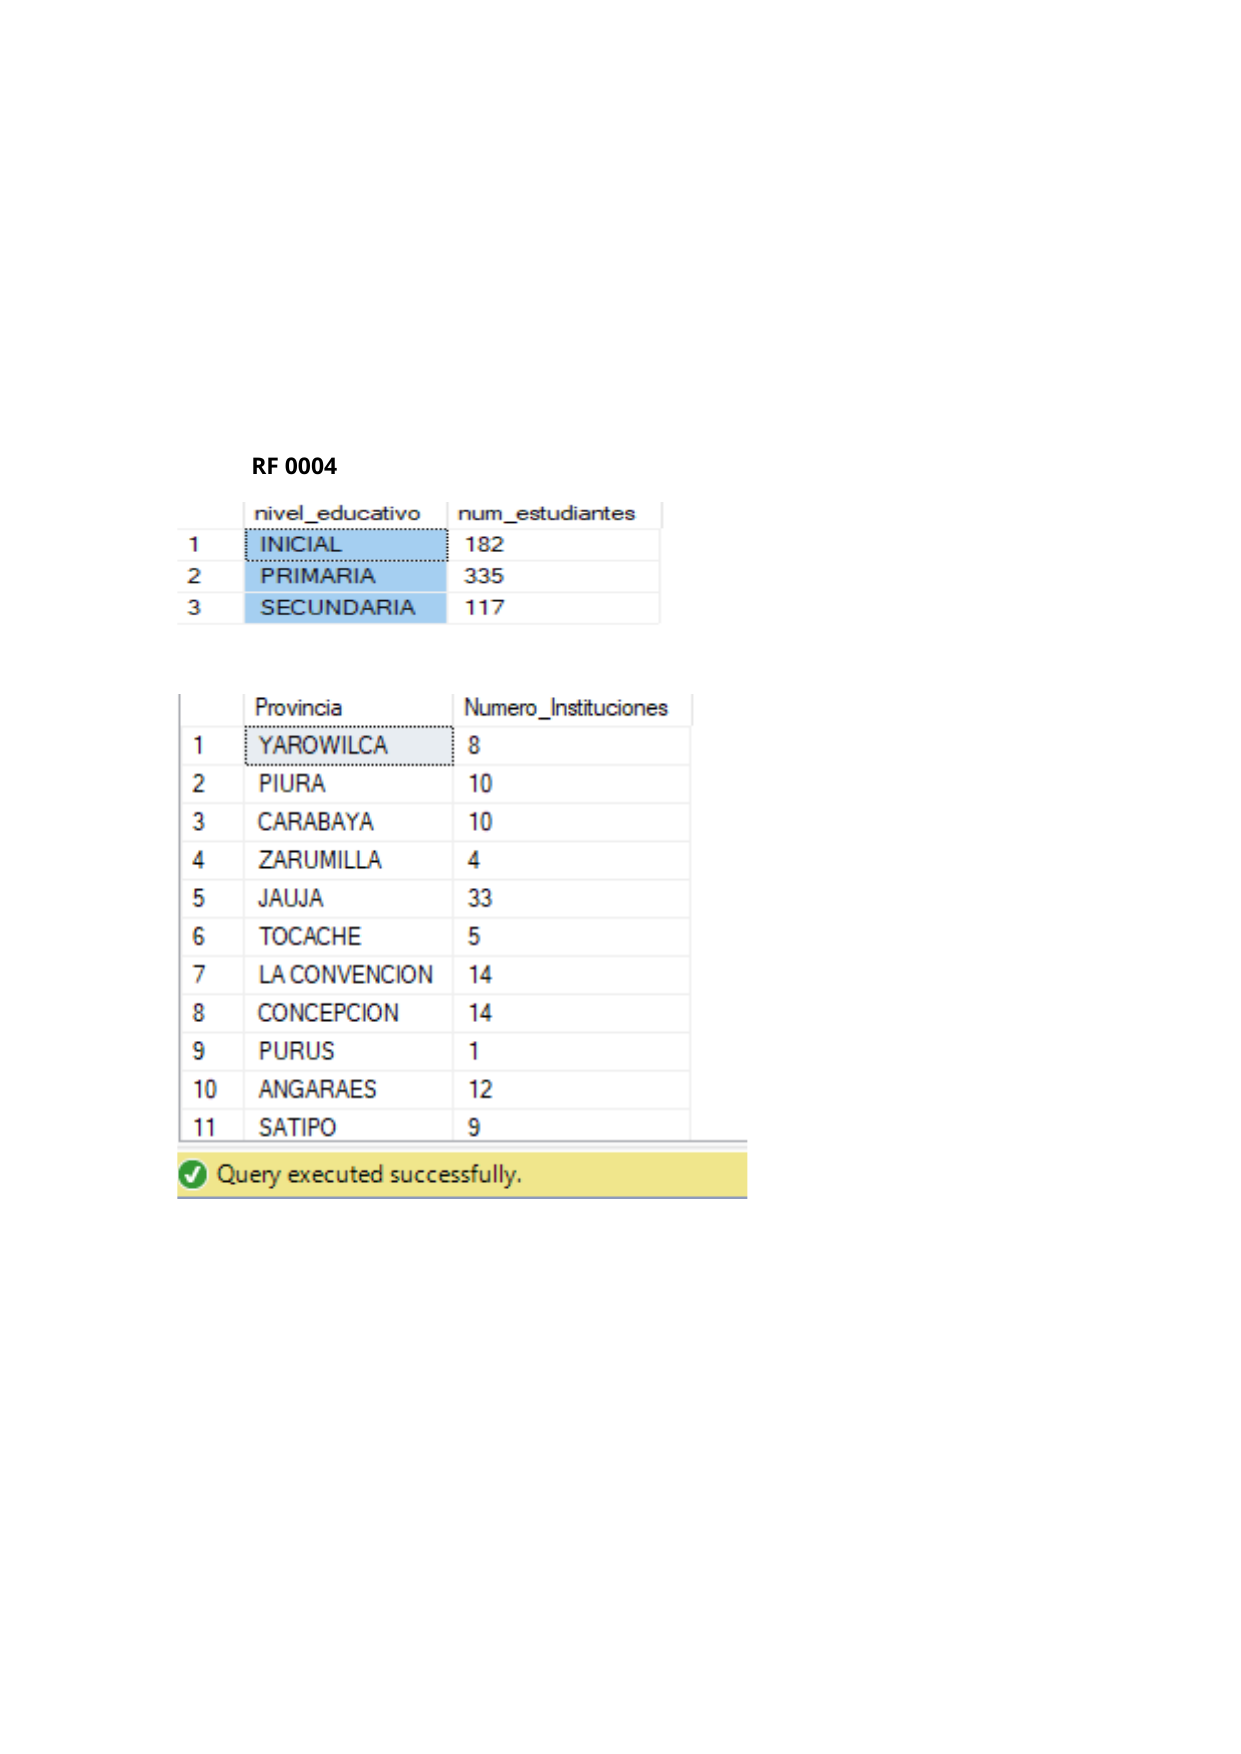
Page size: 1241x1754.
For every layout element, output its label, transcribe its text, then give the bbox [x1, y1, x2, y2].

picture [177, 502, 749, 665]
picture [177, 694, 748, 1199]
text RF 0004 [177, 450, 1063, 481]
